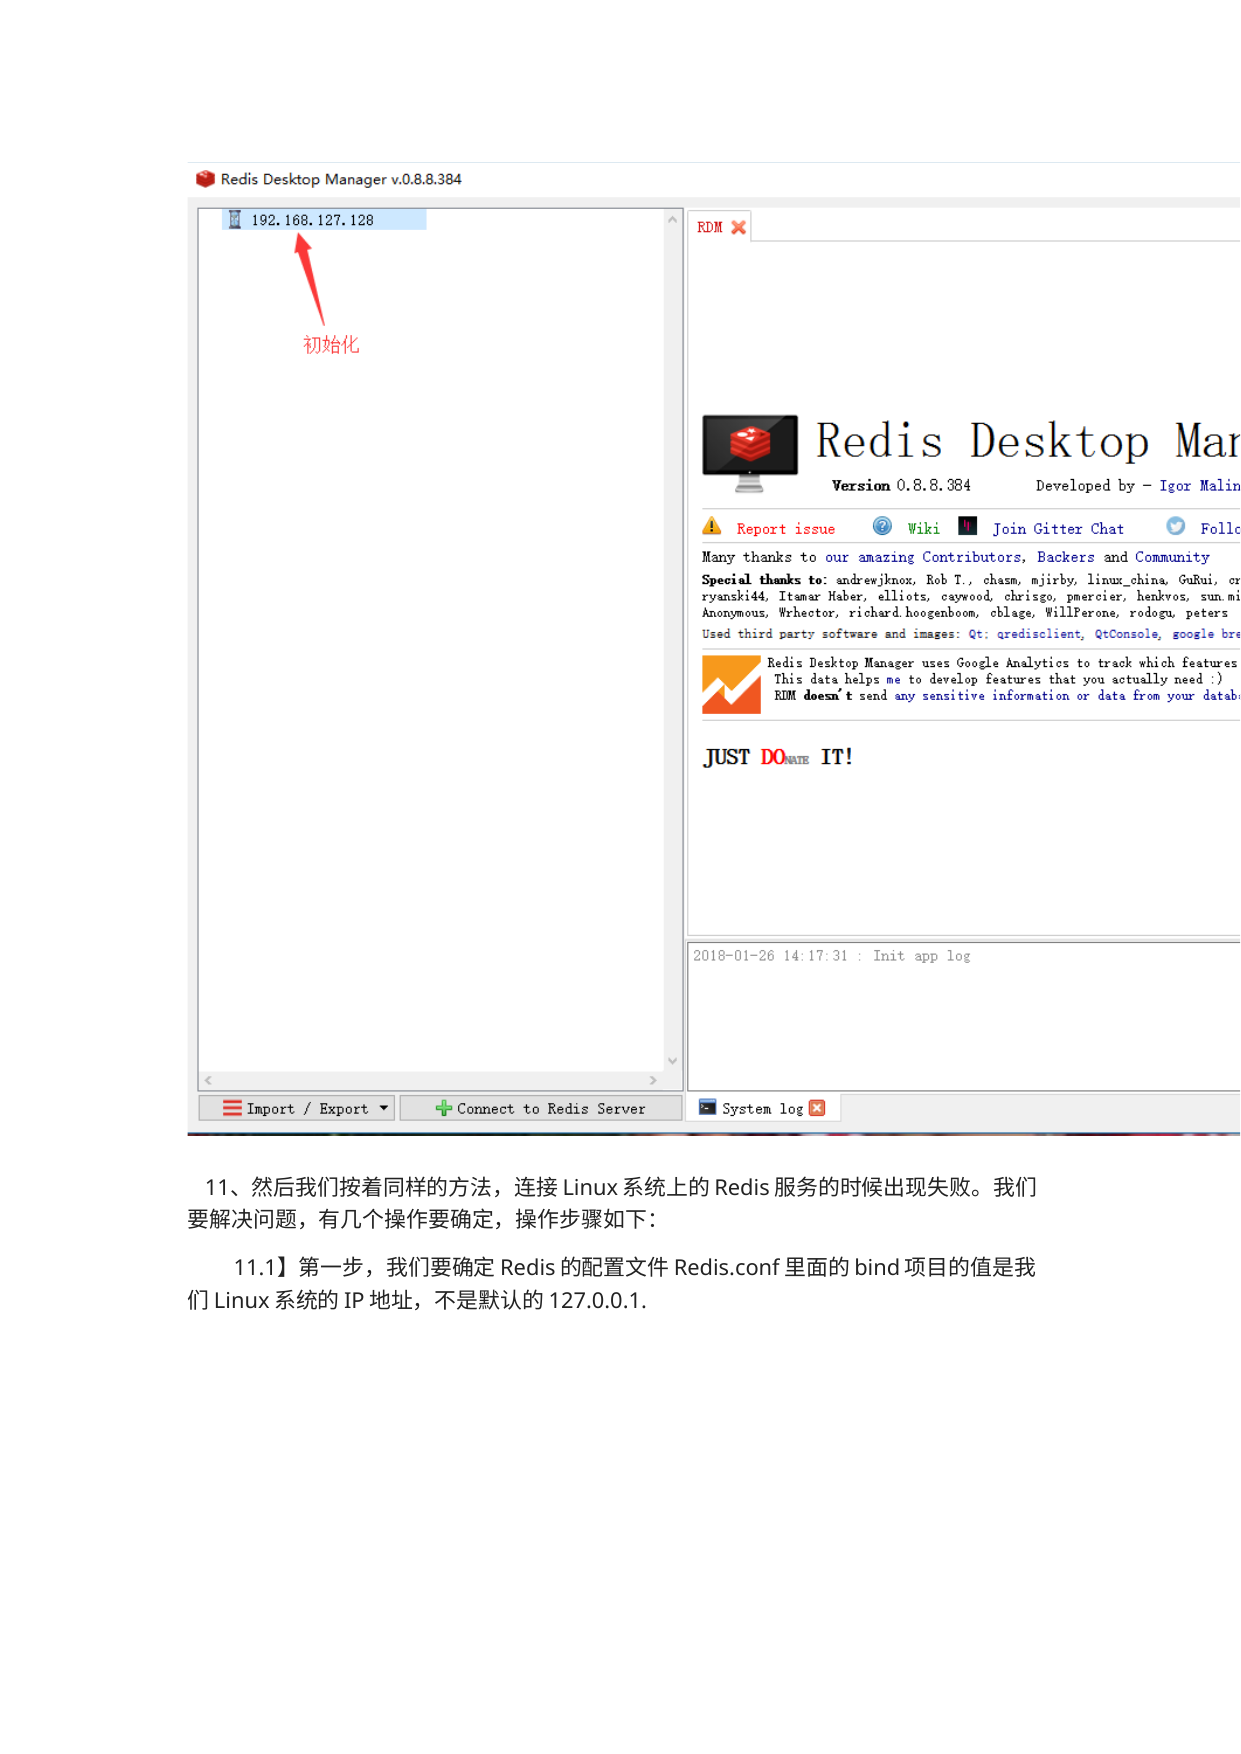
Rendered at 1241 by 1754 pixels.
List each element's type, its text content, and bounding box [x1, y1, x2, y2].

picture [187, 162, 1241, 1136]
text 11.1】第一步，我们要确定Redis的配置文件Redis.conf里面的bind项目的值是我们Linux系统的IP地址，不是默认的127.0.0.1. [187, 1250, 1053, 1315]
text 4、在该步，选择要安装文件的目录，然后点击【Install （安装）】，继续安装步骤。 5、在此步，我们可以看到安装的进度，等待安装完成。 6、安装完成，我们继续点击【Next（下一步）】，继续安装步骤。 7、安装完成，点击【Finish（完成）】，并选择【Run Redis Desktop Manager】选项。 8、我们开始使用Redis Desktop Manager工具连接Redis服务。点击左下角的【connect to redis server】按钮，开始连接redis服务。 9、打开连接窗口，该窗口有四个可以选择的连接窗口，我们默认选择第一种，就是【Connection】，其他窗口如下： 该窗口输入的参数是连接Windows系统上的Redis服务，直接输入【Name（名称）】，【Host（服务器）】和端口号【Port（端口号）】，如果有密码，需要在【Auth】输入栏输入密码，没有就为空，然后点击【Test Connection（测试连接）】，弹出测试成功的窗口，点击【OK（确定）】。然后点击【Connection（连接）】窗口的【OK（确定）】按钮，连接成功。 SSL窗口： SSH Tunnel窗口： Advanced Settings窗口： 10、正在连接Redis服务器 11、然后我们按着同样的方法，连接Linux系统上的Redis服务的时候出现失败。我们要解决问题，有几个操作要确定，操作步骤如下： [187, 1136, 1053, 1234]
